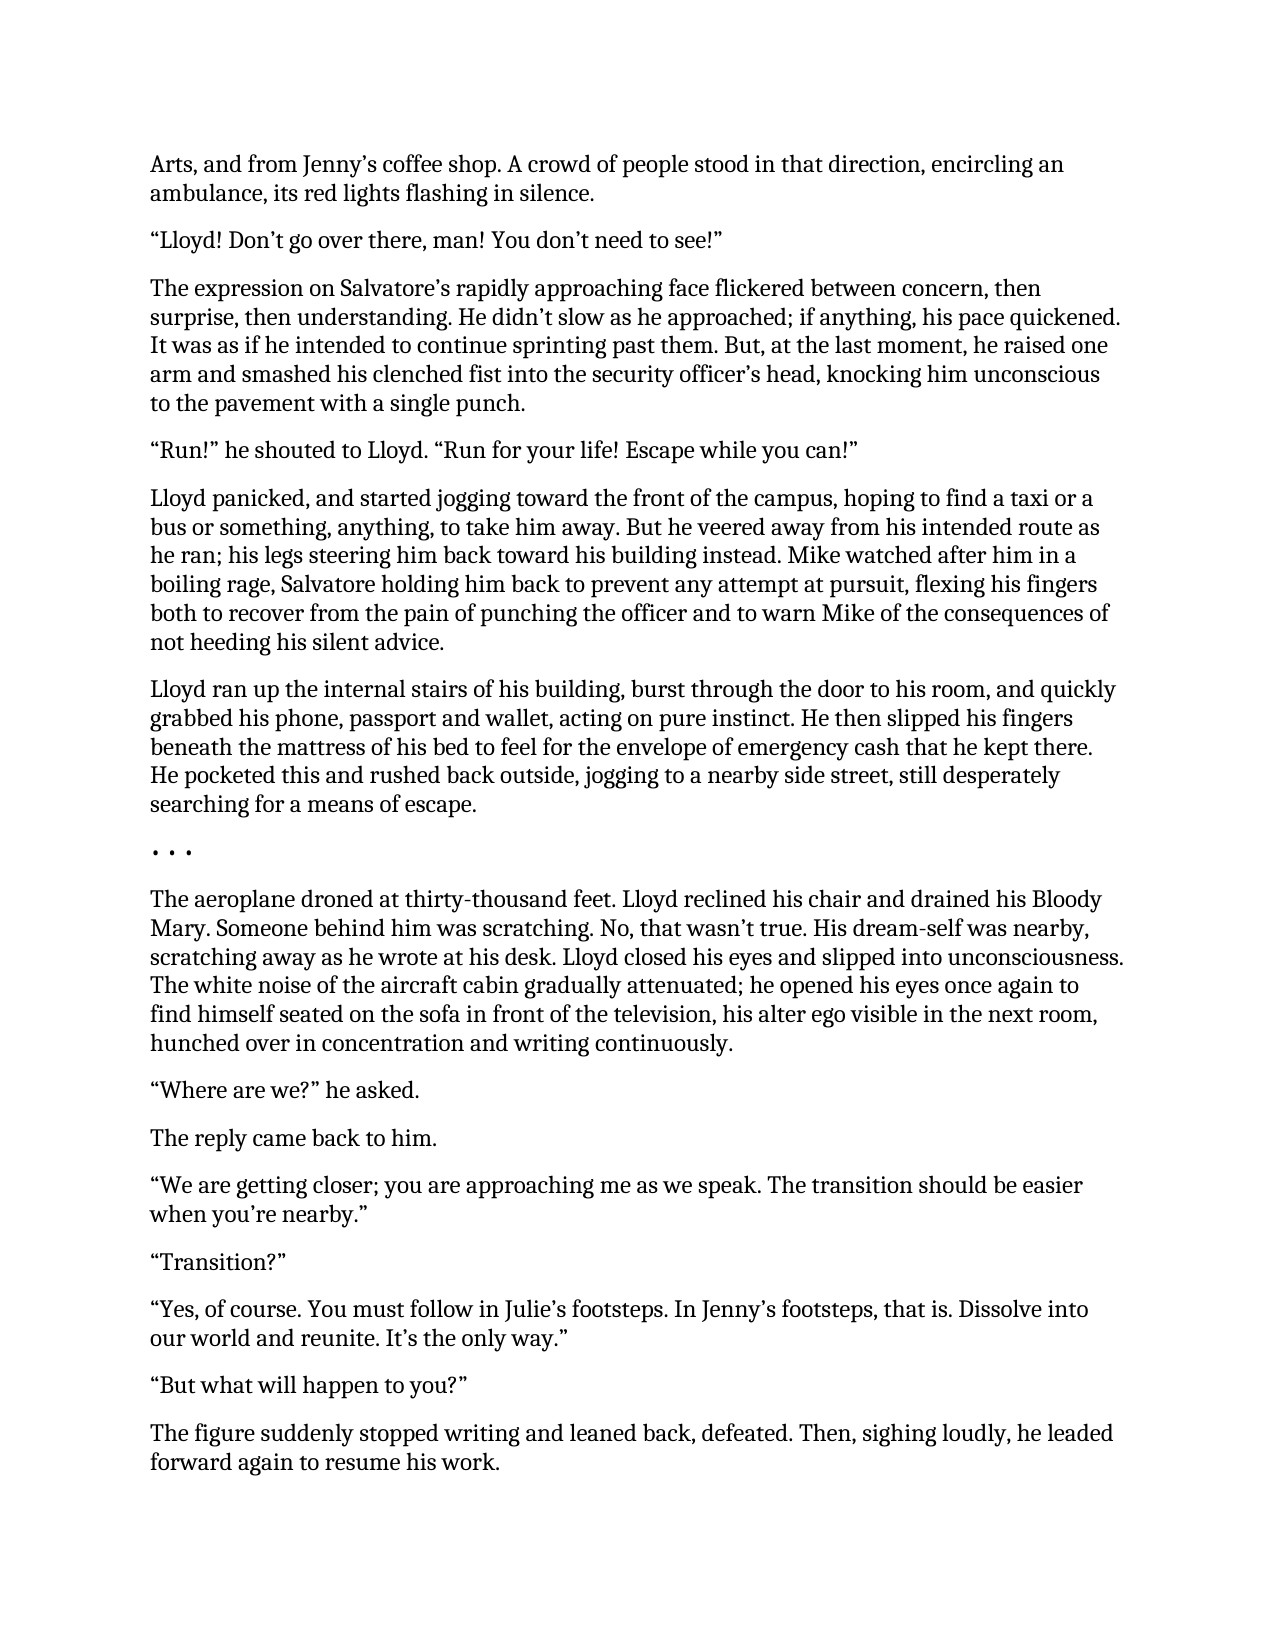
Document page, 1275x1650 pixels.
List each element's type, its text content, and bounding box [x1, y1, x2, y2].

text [150, 150, 1125, 207]
text “Where are we?” he asked. [150, 1076, 1125, 1105]
text The aeroplane droned at thirty-thousand feet. Lloyd reclined his chair and drained his Bloody Mary. Someone behind him was scratching. No, that wasn’t true. His dream-self was nearby, scratching away as he wrote at his desk. Lloyd closed his eyes and slipped into unconsciousness. The white noise of the aircraft cabin gradually attenuated; he opened his eyes once again to find himself seated on the sofa in front of the television, his alter ego visible in the next room, hunched over in concentration and writing continuously. [150, 885, 1125, 1057]
text The reply came back to him. [150, 1124, 1125, 1152]
text Lloyd ran up the internal stairs of his building, burst through the door to his room, and quickly grabbed his phone, passport and wallet, acting on pure instinct. He then slipped his fingers beneath the mattress of his bed to feel for the envelope of emergency cash that he kept there. He pocketed this and rushed back outside, jogging to a nearby side street, still desperately searching for a means of escape. [150, 675, 1125, 819]
text Lloyd panicked, and started jogging toward the front of the campus, hoping to find a taxi or a bus or something, anything, to take him away. But he veered away from his intended route as he ran; his legs steering him back toward his building instead. Mike watched after him in a boiling rage, Salvatore holding him back to prevent any attempt at pursuit, flexing his fingers both to recover from the pain of punching the officer and to warn Mike of the consequences of not heeding his silent advice. [150, 484, 1125, 656]
text The expression on Salvatore’s rapidly approaching face flickered between concern, then surprise, then understanding. He didn’t slow as he approached; if anything, his pace quickened. It was as if he intended to continue sprinting past them. But, at the last moment, he raised one arm and smashed his clenched fist into the security officer’s head, knocking him unconscious to the pavement with a single punch. [150, 274, 1125, 417]
text • • • [150, 837, 1125, 866]
text “But what will happen to you?” [150, 1371, 1125, 1400]
text “Transition?” [150, 1247, 1125, 1276]
text The figure suddenly stopped writing and leaned back, defeated. Then, sighing loudly, he leaded forward again to resume his work. [150, 1419, 1125, 1476]
text “We are getting closer; you are approaching me as we speak. The transition should be easier when you’re nearby.” [150, 1171, 1125, 1229]
text “Yes, of course. You must follow in Julie’s footsteps. In Jenny’s footsteps, that is. Dissolve into our world and reunite. It’s the only way.” [150, 1295, 1125, 1352]
text “Run!” he shouted to Lloyd. “Run for your life! Escape while you can!” [150, 436, 1125, 465]
text “Lloyd! Don’t go over there, man! You don’t need to see!” [150, 226, 1125, 255]
